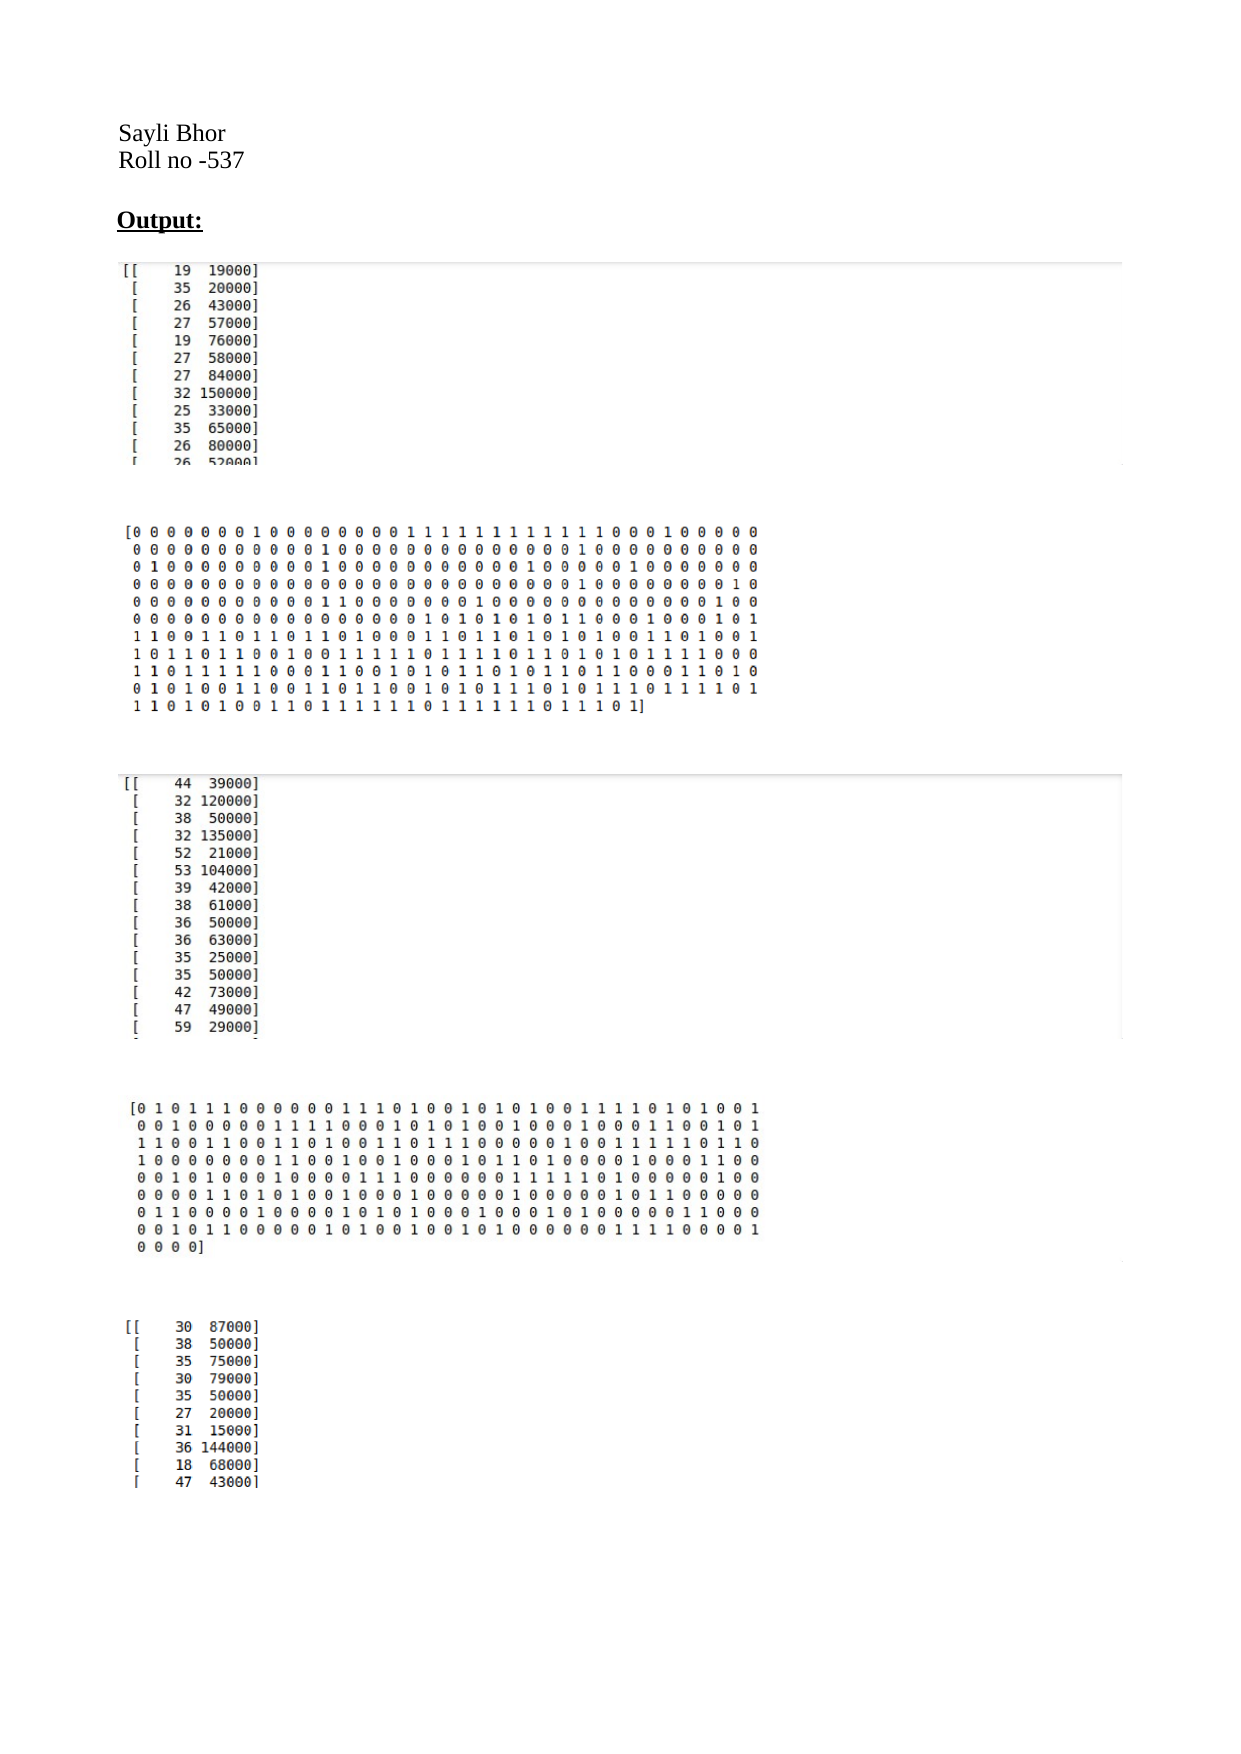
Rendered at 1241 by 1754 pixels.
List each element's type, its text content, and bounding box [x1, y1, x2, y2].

picture [118, 1318, 1123, 1488]
picture [118, 1095, 1123, 1262]
picture [118, 521, 1123, 718]
picture [118, 774, 1123, 1039]
subtitle Output: [116, 205, 1122, 234]
picture [118, 262, 1123, 465]
